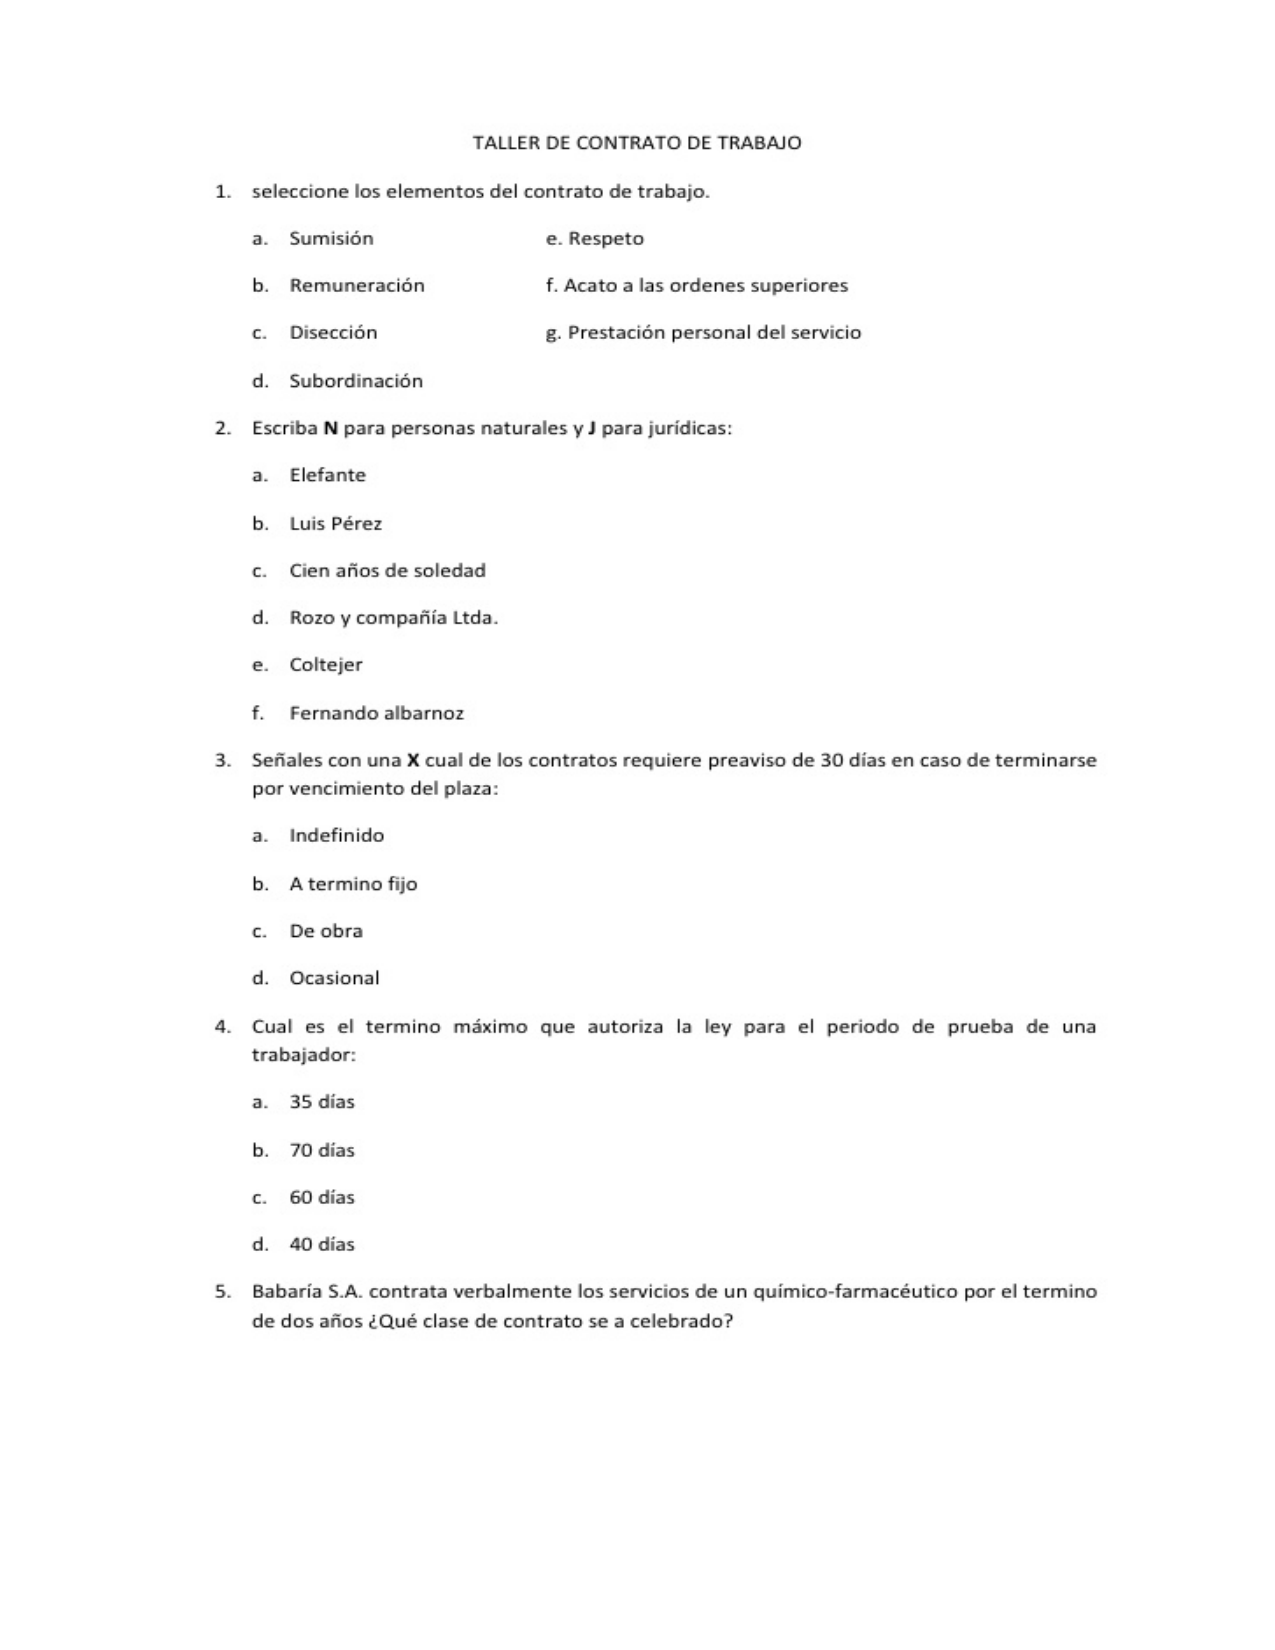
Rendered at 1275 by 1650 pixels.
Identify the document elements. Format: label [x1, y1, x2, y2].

picture [0, 0, 1275, 1475]
